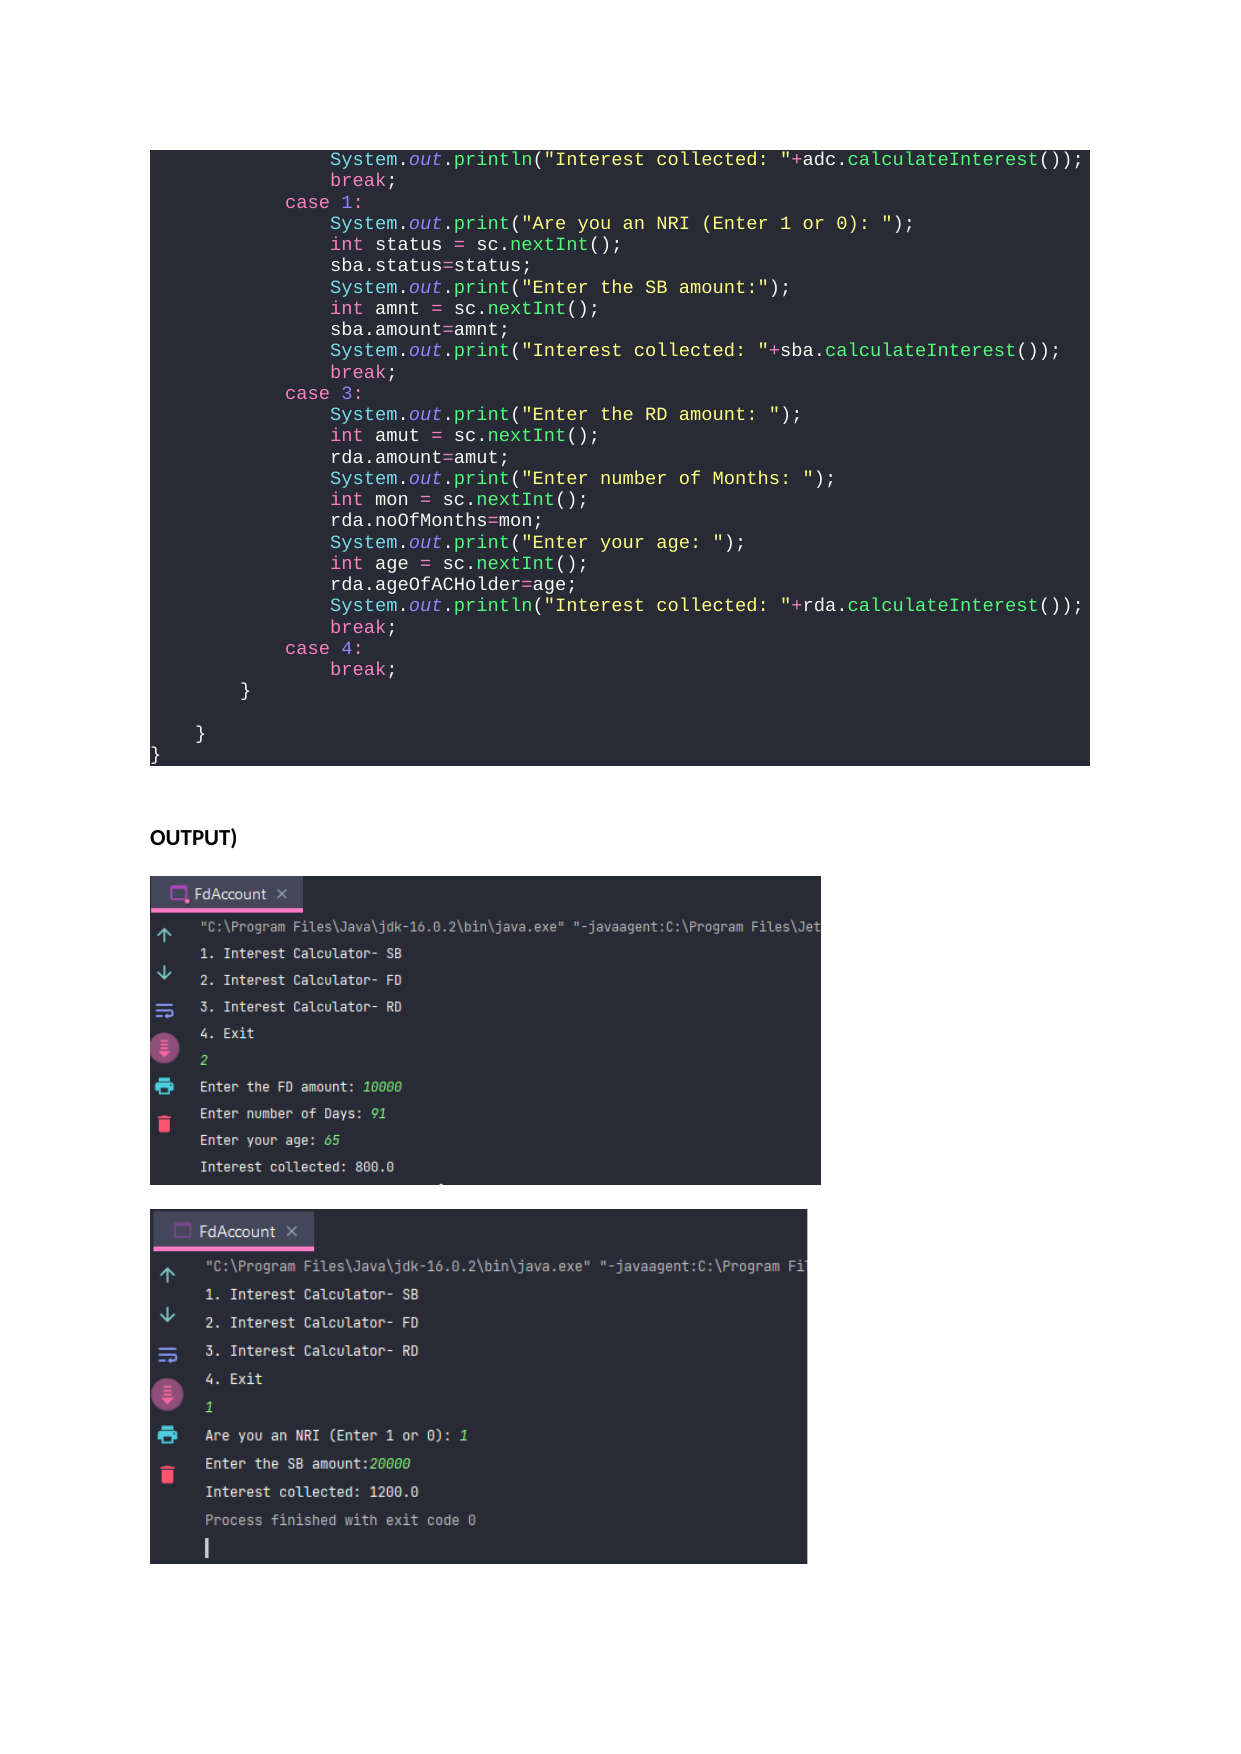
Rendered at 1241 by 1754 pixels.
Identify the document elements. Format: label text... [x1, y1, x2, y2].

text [150, 150, 1090, 766]
picture [150, 876, 821, 1185]
picture [150, 1209, 808, 1564]
text OUTPUT) [150, 823, 1002, 852]
